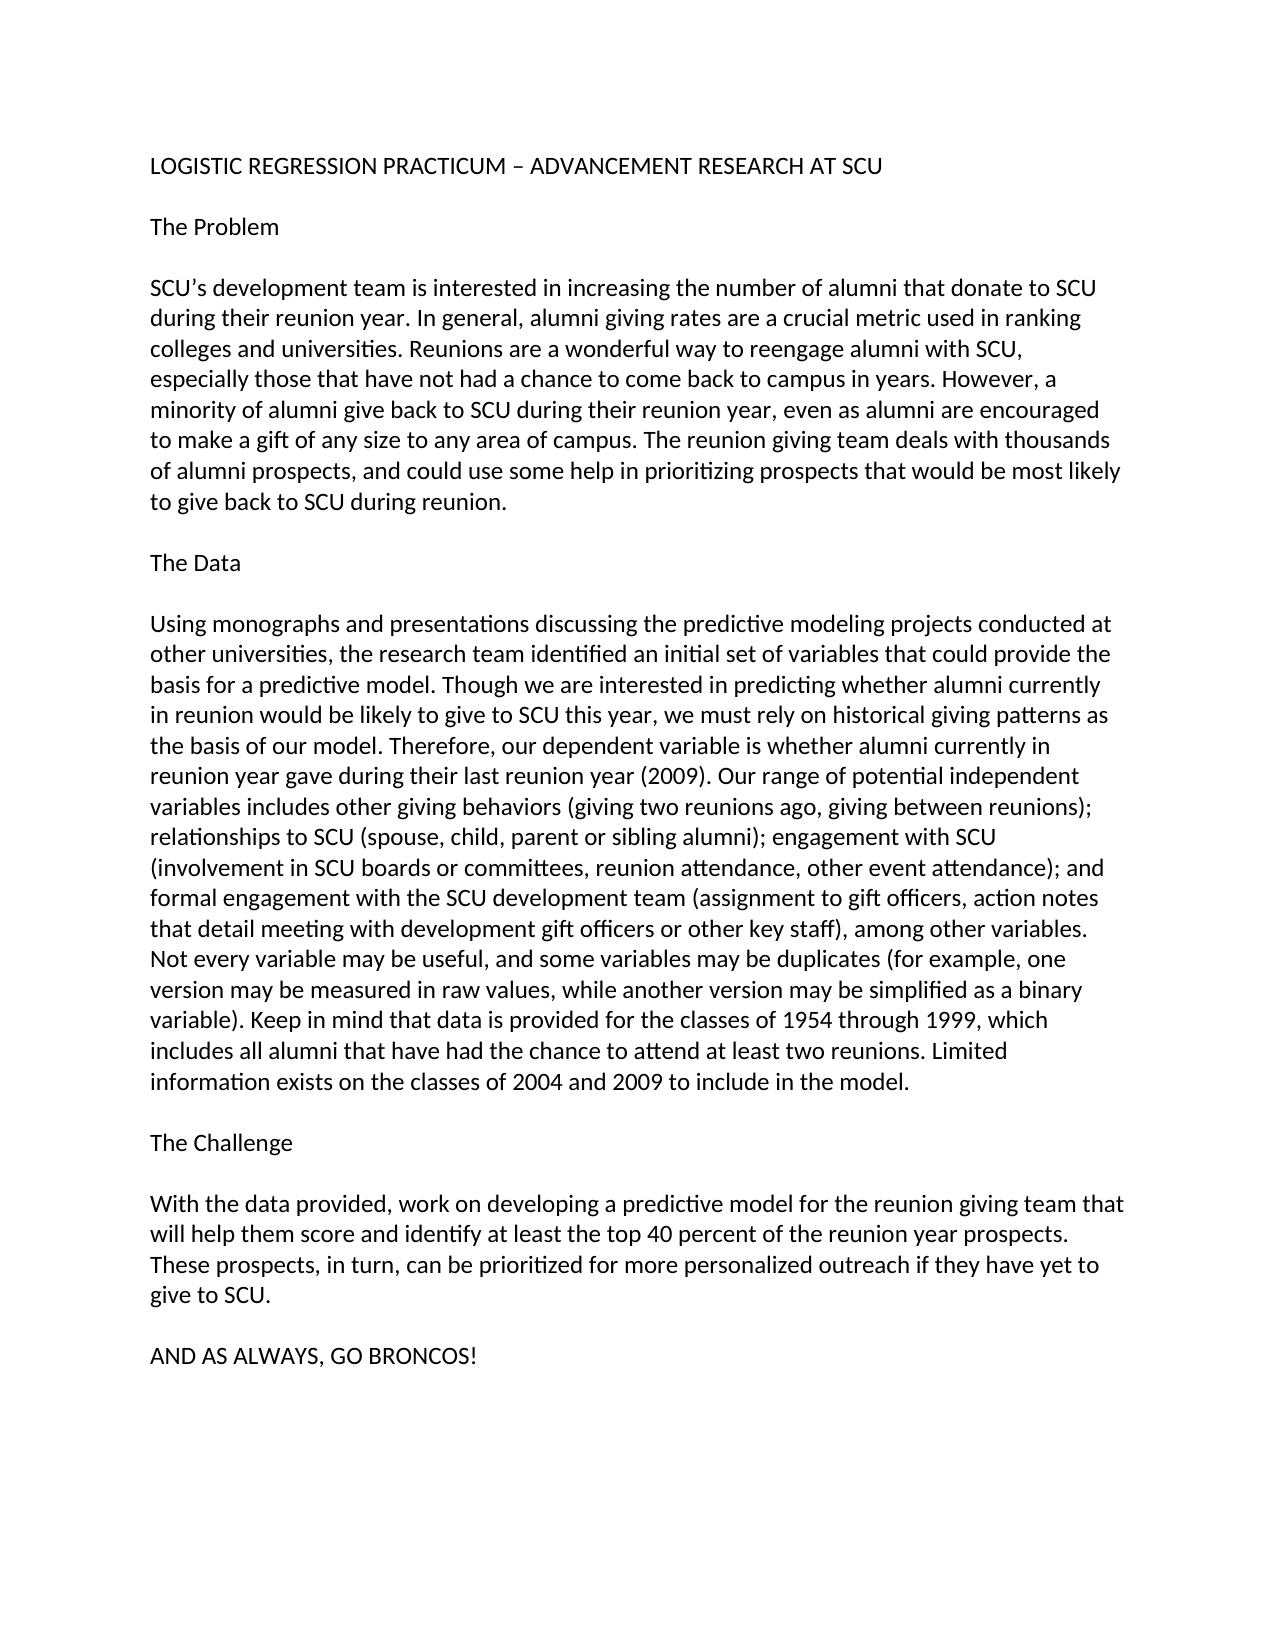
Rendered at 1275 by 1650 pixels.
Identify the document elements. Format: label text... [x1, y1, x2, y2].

text Using monographs and presentations discussing the predictive modeling projects conducted at other universities, the research team identified an initial set of variables that could provide the basis for a predictive model. Though we are interested in predicting whether alumni currently in reunion would be likely to give to SCU this year, we must rely on historical giving patterns as the basis of our model. Therefore, our dependent variable is whether alumni currently in reunion year gave during their last reunion year (2009). Our range of potential independent variables includes other giving behaviors (giving two reunions ago, giving between reunions); relationships to SCU (spouse, child, parent or sibling alumni); engagement with SCU (involvement in SCU boards or committees, reunion attendance, other event attendance); and formal engagement with the SCU development team (assignment to gift officers, action notes that detail meeting with development gift officers or other key staff), among other variables. Not every variable may be useful, and some variables may be duplicates (for example, one version may be measured in raw values, while another version may be simplified as a binary variable). Keep in mind that data is provided for the classes of 1954 through 1999, which includes all alumni that have had the chance to attend at least two reunions. Limited information exists on the classes of 2004 and 2009 to include in the model. [150, 608, 1125, 1096]
text SCU’s development team is interested in increasing the number of alumni that donate to SCU during their reunion year. In general, alumni giving rates are a crucial metric used in ranking colleges and universities. Reunions are a wonderful way to reengage alumni with SCU, especially those that have not had a chance to come back to campus in years. However, a minority of alumni give back to SCU during their reunion year, even as alumni are encouraged to make a gift of any size to any area of campus. The reunion giving team deals with thousands of alumni prospects, and could use some help in prioritizing prospects that would be most likely to give back to SCU during reunion. [150, 272, 1125, 516]
text The Challenge [150, 1127, 1125, 1157]
text The Data [150, 547, 1125, 577]
text The Problem [150, 211, 1125, 242]
text With the data provided, work on developing a predictive model for the reunion giving team that will help them score and identify at least the top 40 percent of the reunion year prospects. These prospects, in turn, can be prioritized for more personalized outreach if they have yet to give to SCU. [150, 1188, 1125, 1310]
text AND AS ALWAYS, GO BRONCOS! [150, 1340, 1125, 1371]
text LOGISTIC REGRESSION PRACTICUM – ADVANCEMENT RESEARCH AT SCU [150, 150, 1125, 181]
